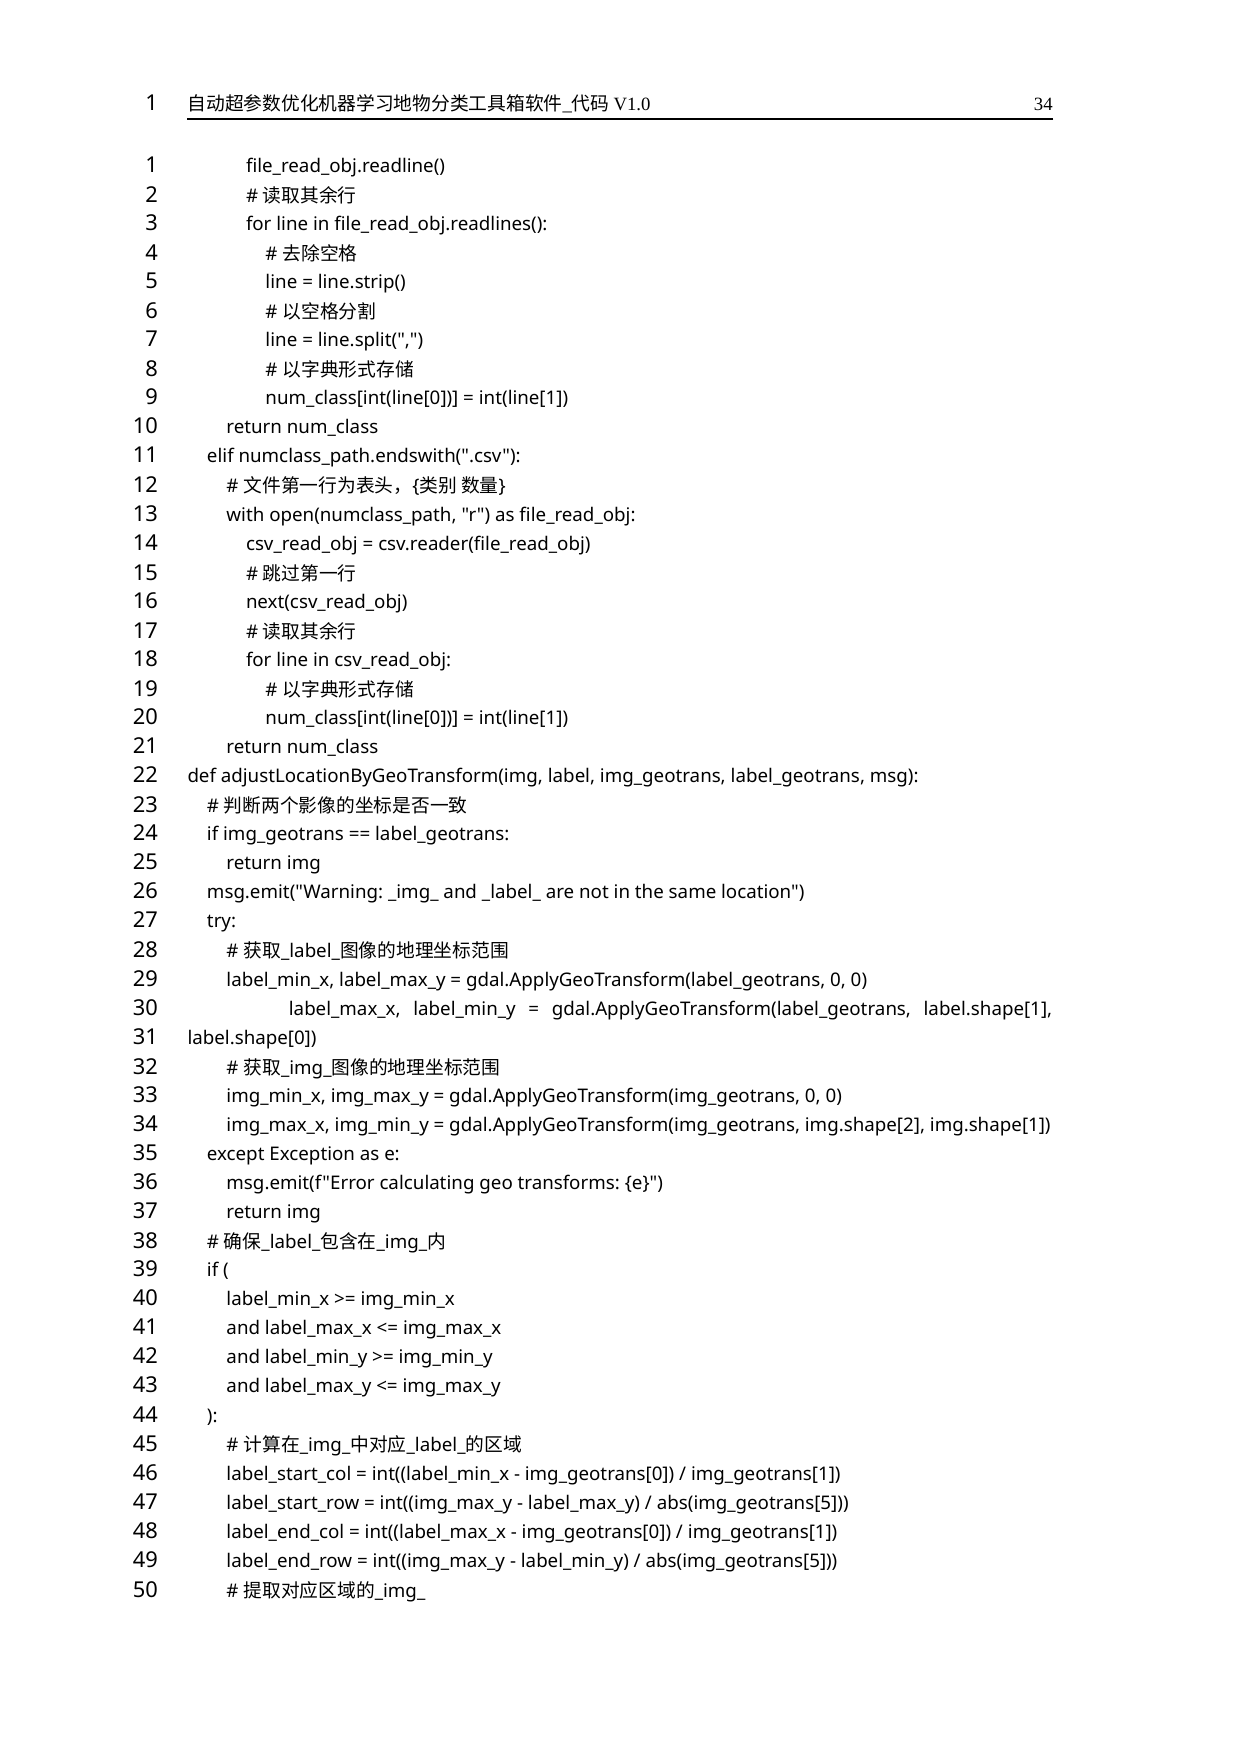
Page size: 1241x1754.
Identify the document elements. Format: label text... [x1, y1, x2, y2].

text label_max_x, label_min_y = gdal.ApplyGeoTransform(label_geotrans, label.shape[1], label.shape[0]) [187, 993, 1053, 1051]
text img_min_x, img_max_y = gdal.ApplyGeoTransform(img_geotrans, 0, 0) [187, 1080, 1053, 1109]
text for line in csv_read_obj: [187, 644, 1053, 673]
text num_class[int(line[0])] = int(line[1]) [187, 383, 1053, 412]
text elif numclass_path.endswith(".csv"): [187, 441, 1053, 470]
text return num_class [187, 732, 1053, 761]
text # 跳过第一行 [187, 557, 1053, 586]
text return num_class [187, 412, 1053, 441]
text line = line.strip() [187, 267, 1053, 296]
text msg.emit(f"Error calculating geo transforms: {e}") [187, 1168, 1053, 1197]
text and label_min_y >= img_min_y [187, 1342, 1053, 1371]
text return img [187, 1197, 1053, 1226]
text # 读取其余行 [187, 179, 1053, 208]
text label_end_row = int((img_max_y - label_min_y) / abs(img_geotrans[5])) [187, 1545, 1053, 1574]
text with open(numclass_path, "r") as file_read_obj: [187, 499, 1053, 528]
text try: [187, 906, 1053, 935]
text # 读取其余行 [187, 615, 1053, 644]
text msg.emit("Warning: _img_ and _label_ are not in the same location") [187, 877, 1053, 906]
text and label_max_x <= img_max_x [187, 1313, 1053, 1342]
text # 以空格分割 [187, 296, 1053, 325]
text # 确保_label_包含在_img_内 [187, 1226, 1053, 1255]
text label_start_col = int((label_min_x - img_geotrans[0]) / img_geotrans[1]) [187, 1458, 1053, 1487]
text return img [187, 848, 1053, 877]
text label_min_x, label_max_y = gdal.ApplyGeoTransform(label_geotrans, 0, 0) [187, 964, 1053, 993]
text # 获取_img_图像的地理坐标范围 [187, 1051, 1053, 1080]
text label_start_row = int((img_max_y - label_max_y) / abs(img_geotrans[5])) [187, 1487, 1053, 1516]
text next(csv_read_obj) [187, 586, 1053, 615]
text # 去除空格 [187, 238, 1053, 267]
text # 计算在_img_中对应_label_的区域 [187, 1429, 1053, 1458]
text except Exception as e: [187, 1138, 1053, 1168]
text # 获取_label_图像的地理坐标范围 [187, 935, 1053, 964]
text img_max_x, img_min_y = gdal.ApplyGeoTransform(img_geotrans, img.shape[2], img.shape[1]) [187, 1109, 1053, 1138]
text # 以字典形式存储 [187, 673, 1053, 703]
text if ( [187, 1255, 1053, 1284]
text label_end_col = int((label_max_x - img_geotrans[0]) / img_geotrans[1]) [187, 1516, 1053, 1545]
text label_min_x >= img_min_x [187, 1284, 1053, 1313]
text line = line.split(",") [187, 325, 1053, 354]
text def adjustLocationByGeoTransform(img, label, img_geotrans, label_geotrans, msg): [187, 761, 1053, 790]
text # 文件第一行为表头，{类别 数量} [187, 470, 1053, 499]
text # 提取对应区域的_img_ [187, 1574, 1053, 1603]
text for line in file_read_obj.readlines(): [187, 208, 1053, 238]
text csv_read_obj = csv.reader(file_read_obj) [187, 528, 1053, 557]
text file_read_obj.readline() [187, 150, 1053, 179]
text # 判断两个影像的坐标是否一致 [187, 790, 1053, 819]
text and label_max_y <= img_max_y [187, 1371, 1053, 1400]
text # 以字典形式存储 [187, 354, 1053, 383]
text if img_geotrans == label_geotrans: [187, 819, 1053, 848]
text num_class[int(line[0])] = int(line[1]) [187, 703, 1053, 732]
text ): [187, 1400, 1053, 1429]
